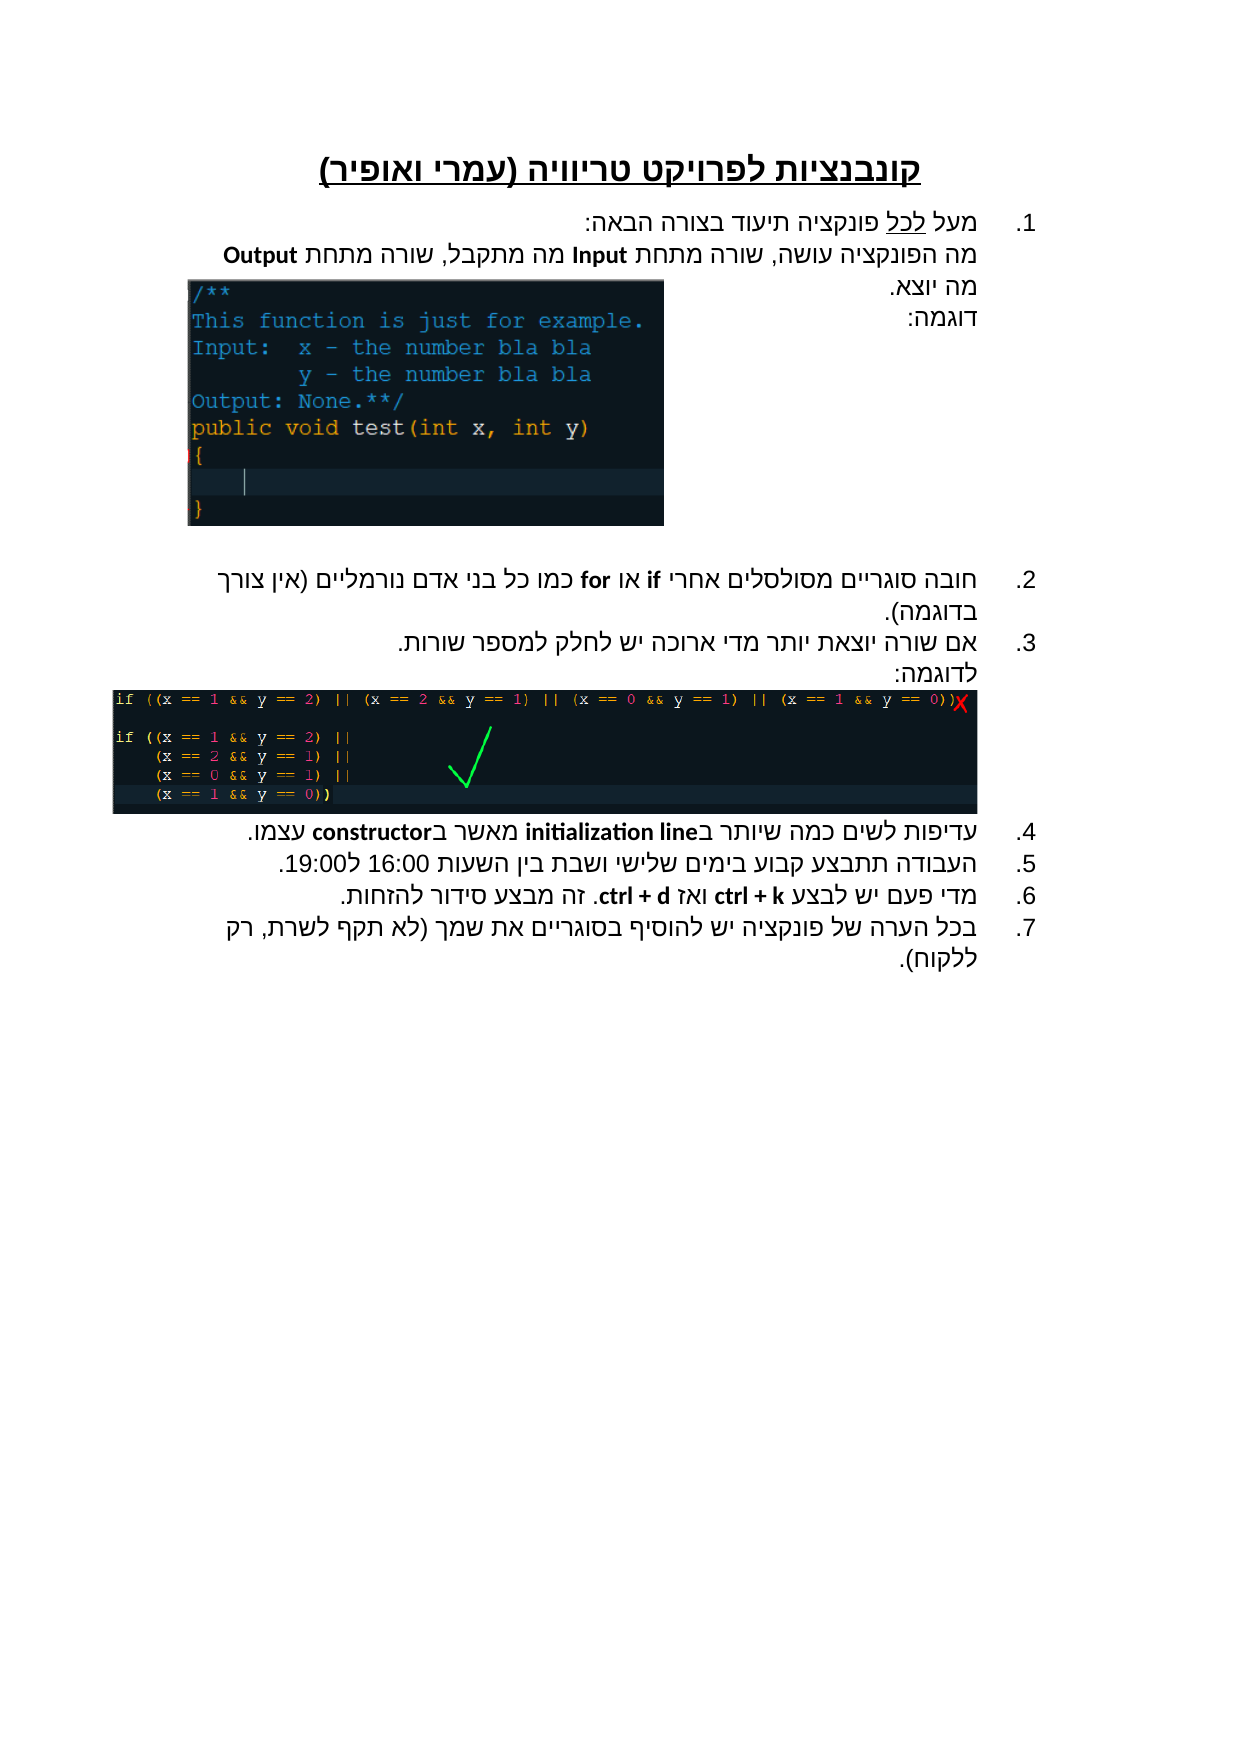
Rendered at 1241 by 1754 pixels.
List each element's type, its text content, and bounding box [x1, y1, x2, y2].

list עדיפות לשים כמה שיותר בinitialization line מאשר בconstructor עצמו. [187, 816, 1015, 847]
list מדי פעם יש לבצע ctrl + k ואז ctrl + d. זה מבצע סידור להזחות. [187, 880, 1015, 911]
list דוגמה: [187, 303, 978, 332]
list בכל הערה של פונקציה יש להוסיף בסוגריים את שמך (לא תקף לשרת, רק ללקוח). [187, 913, 1015, 973]
picture [112, 690, 978, 814]
list העבודה תתבצע קבוע בימים שלישי ושבת בין השעות 16:00 ל19:00. [187, 849, 1015, 878]
list חובה סוגריים מסולסלים אחרי if או for כמו כל בני אדם נורמליים (אין צורך בדוגמה). [187, 564, 1015, 626]
text קונבנציות לפרויקט טריוויה (עמרי ואופיר) [187, 150, 1053, 188]
list מעל לכל פונקציה תיעוד בצורה הבאה: מה הפונקציה עושה, שורה מתחת Input מה מתקבל, שורה מתחת Output מה יוצא. [187, 208, 1015, 301]
picture [187, 332, 664, 526]
